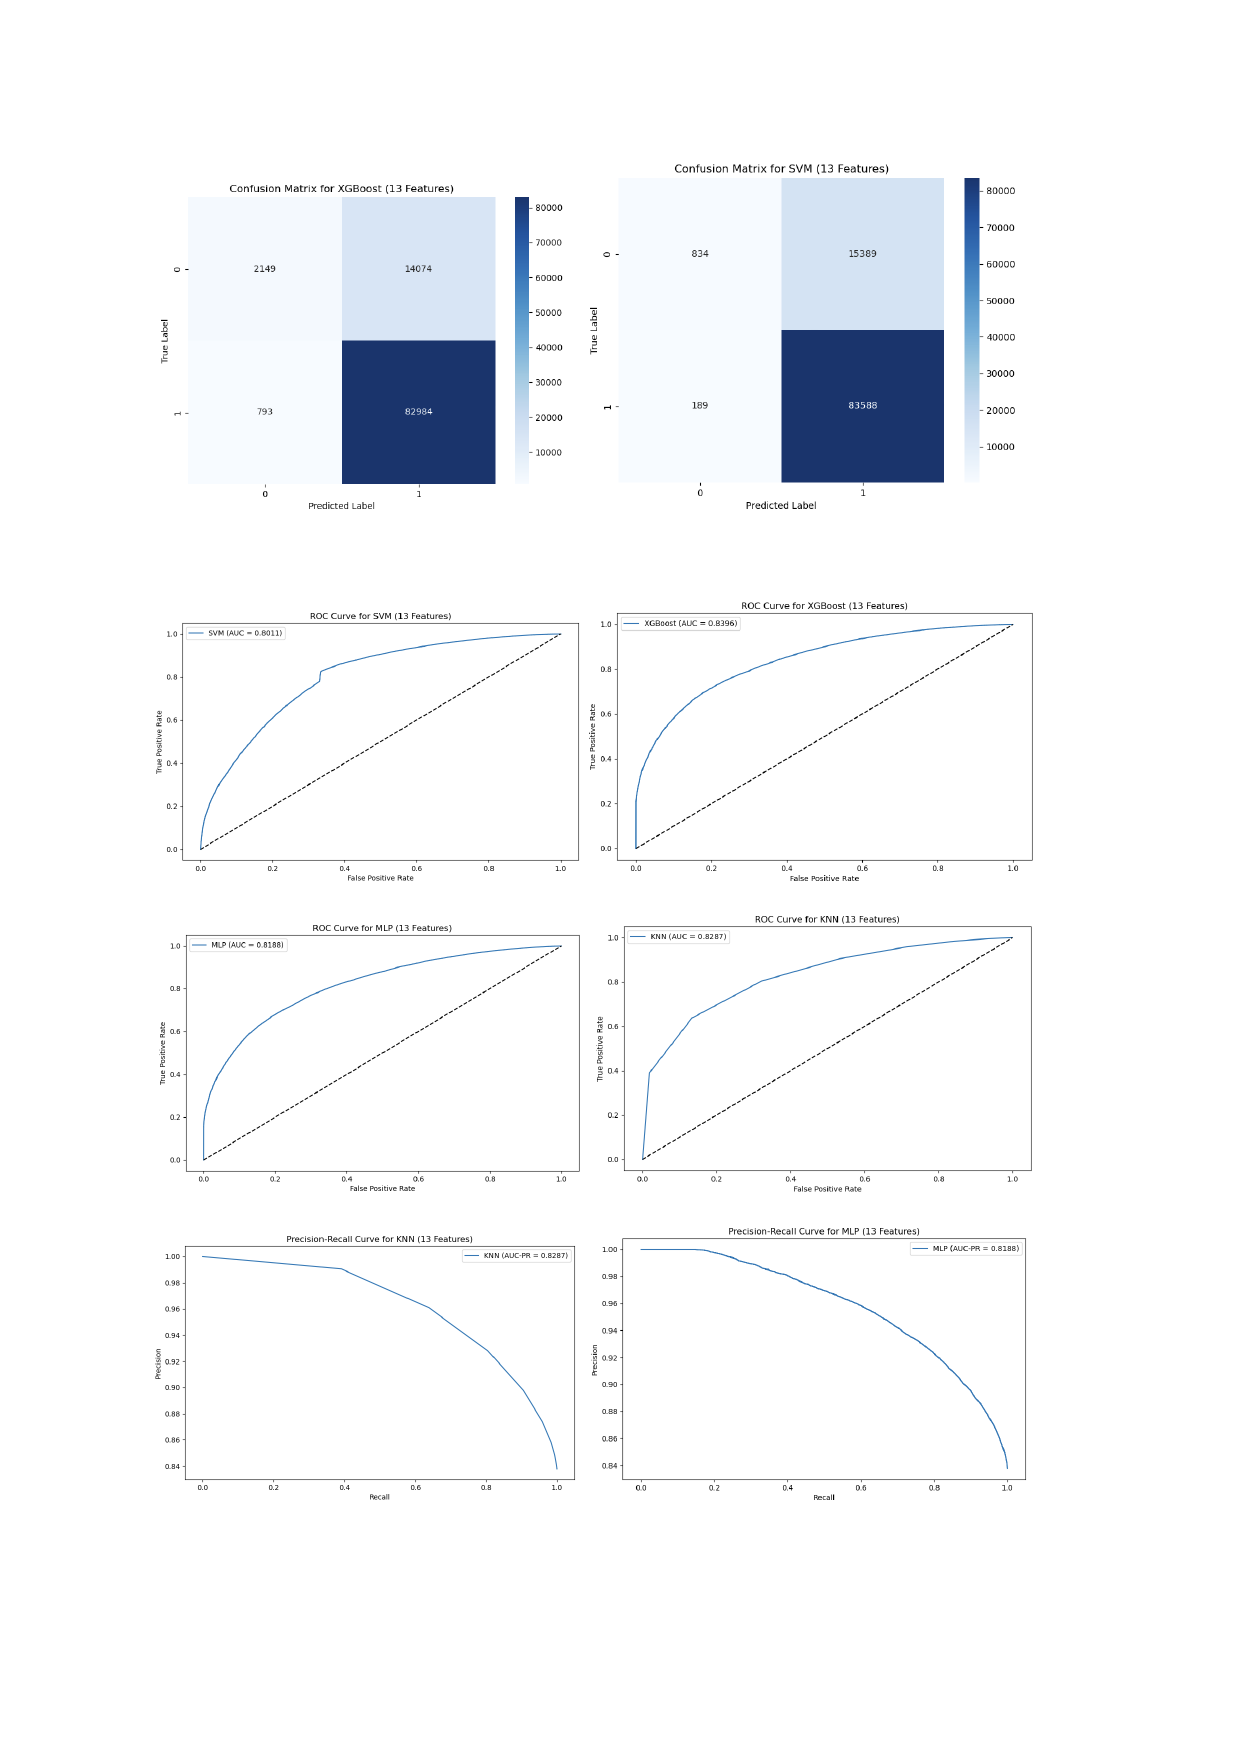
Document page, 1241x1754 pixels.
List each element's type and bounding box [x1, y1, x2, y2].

picture [150, 1227, 579, 1501]
picture [150, 917, 583, 1193]
picture [575, 150, 1022, 513]
picture [584, 1221, 1030, 1501]
picture [150, 177, 569, 513]
picture [589, 912, 1034, 1193]
picture [150, 599, 1037, 883]
